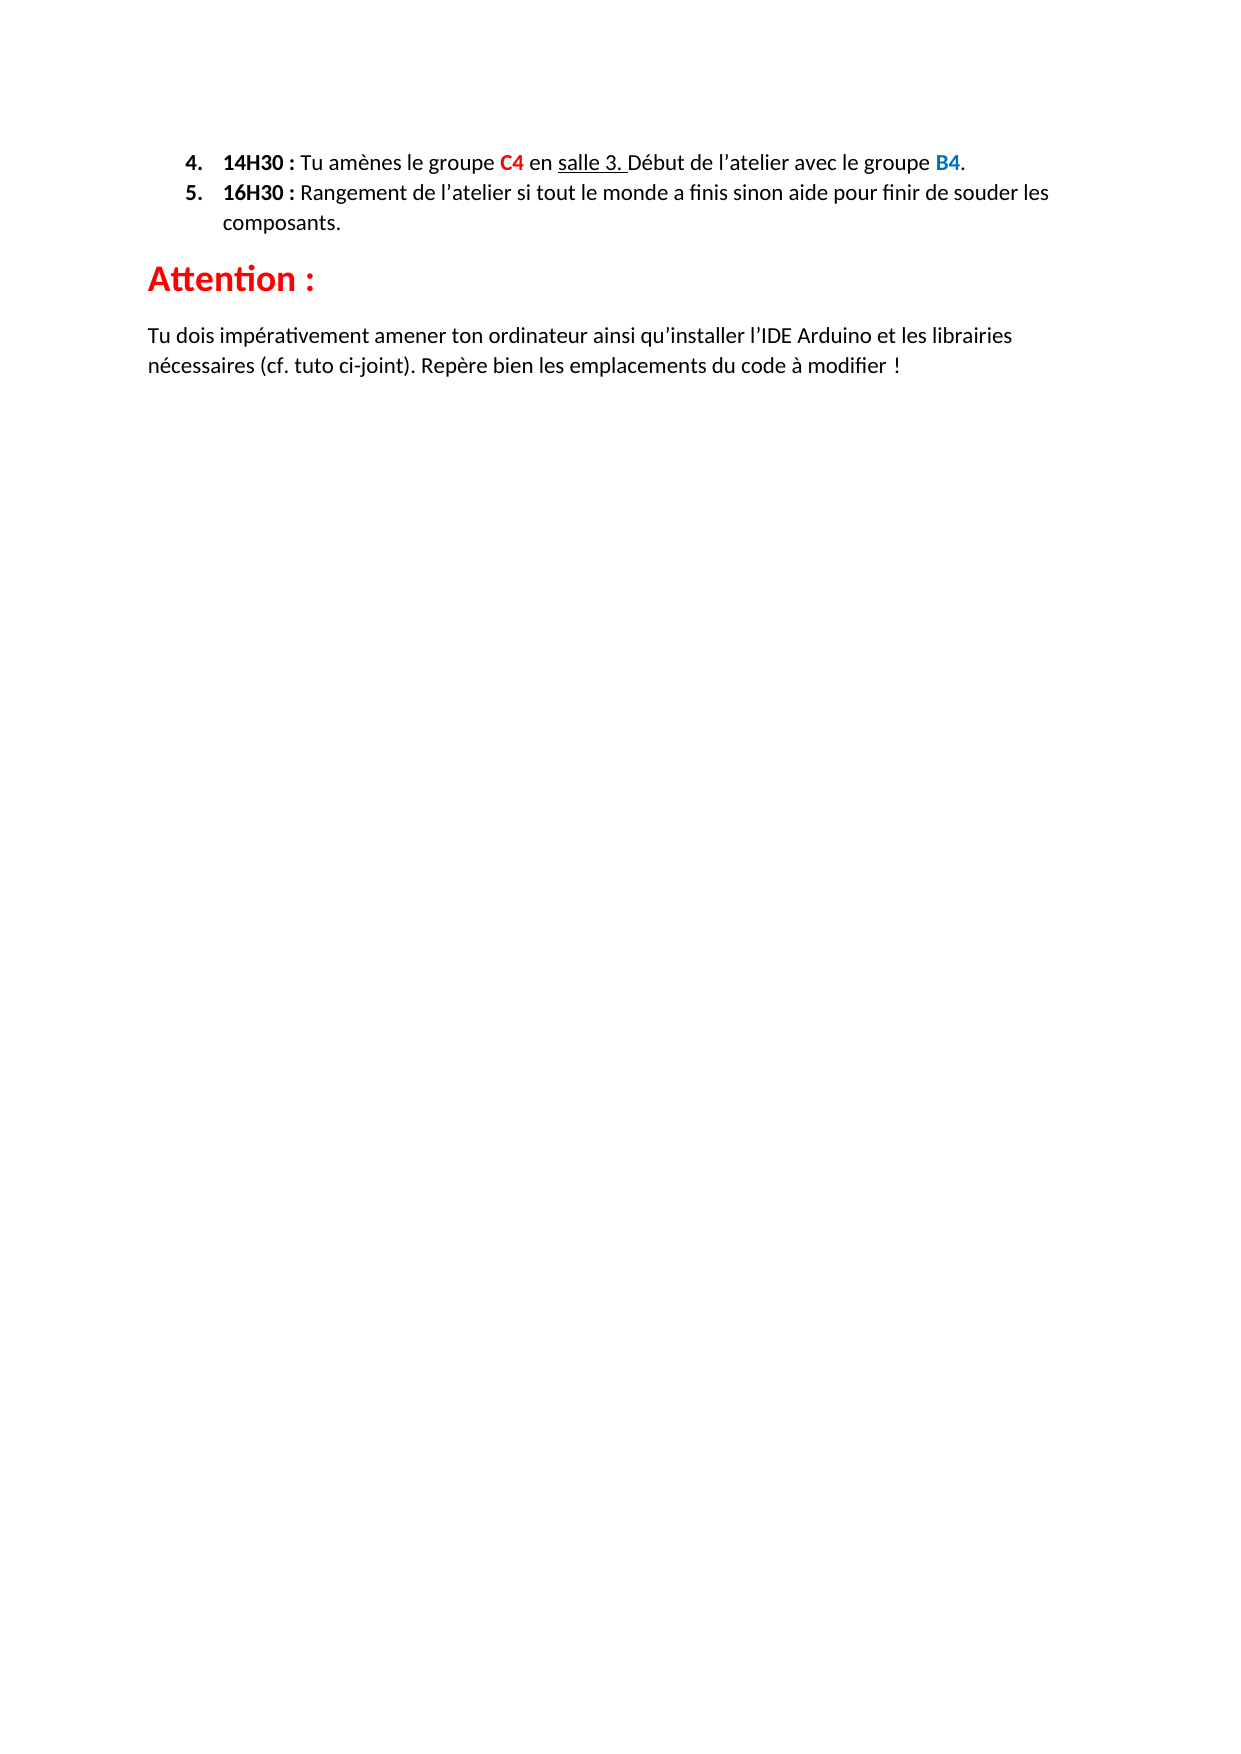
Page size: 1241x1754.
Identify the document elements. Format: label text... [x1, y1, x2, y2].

list 14H30 : Tu amènes le groupe C4 en salle 3. Début de l’atelier avec le groupe B4. [185, 148, 1093, 176]
text Attention : [148, 255, 1093, 301]
list 16H30 : Rangement de l’atelier si tout le monde a finis sinon aide pour finir de souder les composants. [185, 178, 1093, 236]
text Tu dois impérativement amener ton ordinateur ainsi qu’installer l’IDE Arduino et les librairies nécessaires (cf. tuto ci-joint). Repère bien les emplacements du code à modifier ! [148, 321, 1093, 379]
